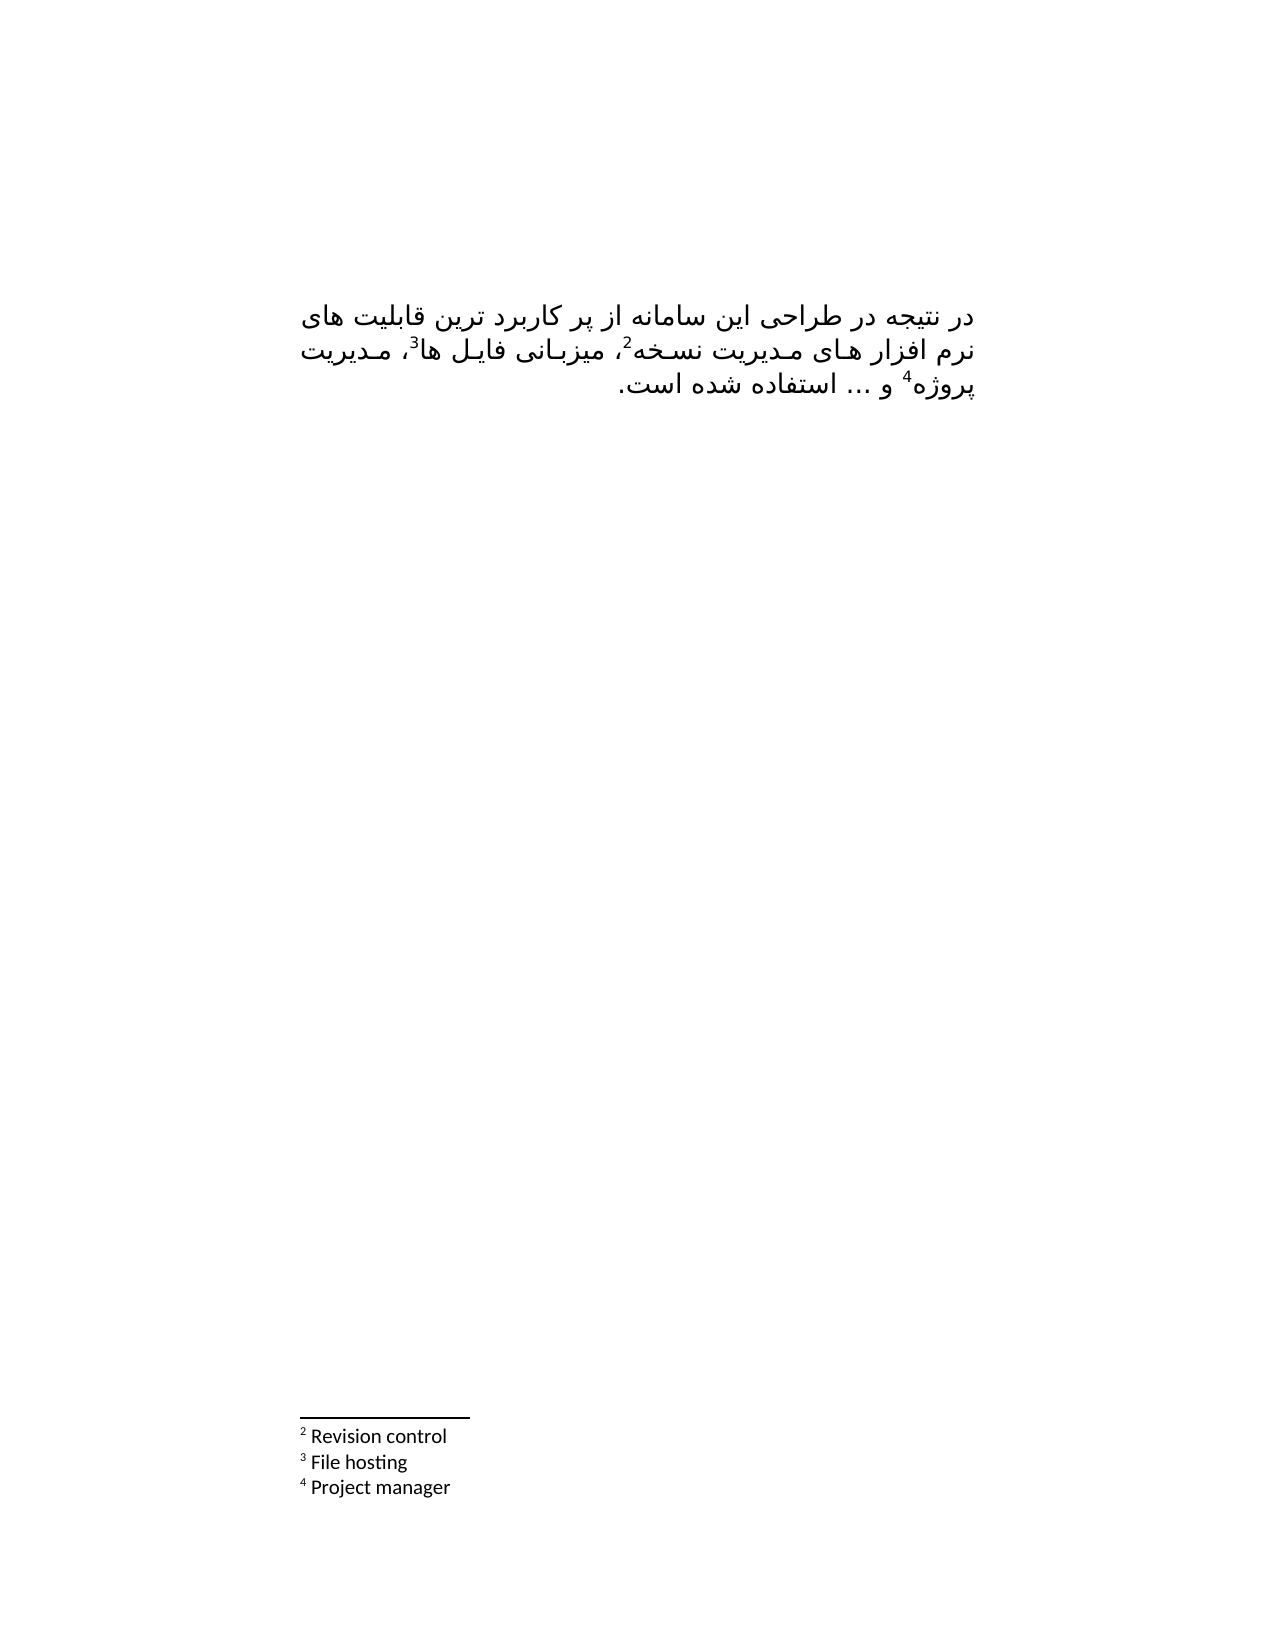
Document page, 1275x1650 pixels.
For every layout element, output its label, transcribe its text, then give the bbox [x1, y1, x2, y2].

text در نتیجه در طراحی این سامانه از پر کاربرد ترین قابلیت های نرم افزار های مدیریت نسخه، میزبانی فایل ها، مدیریت پروژه و ... استفاده شده است. [300, 300, 975, 400]
